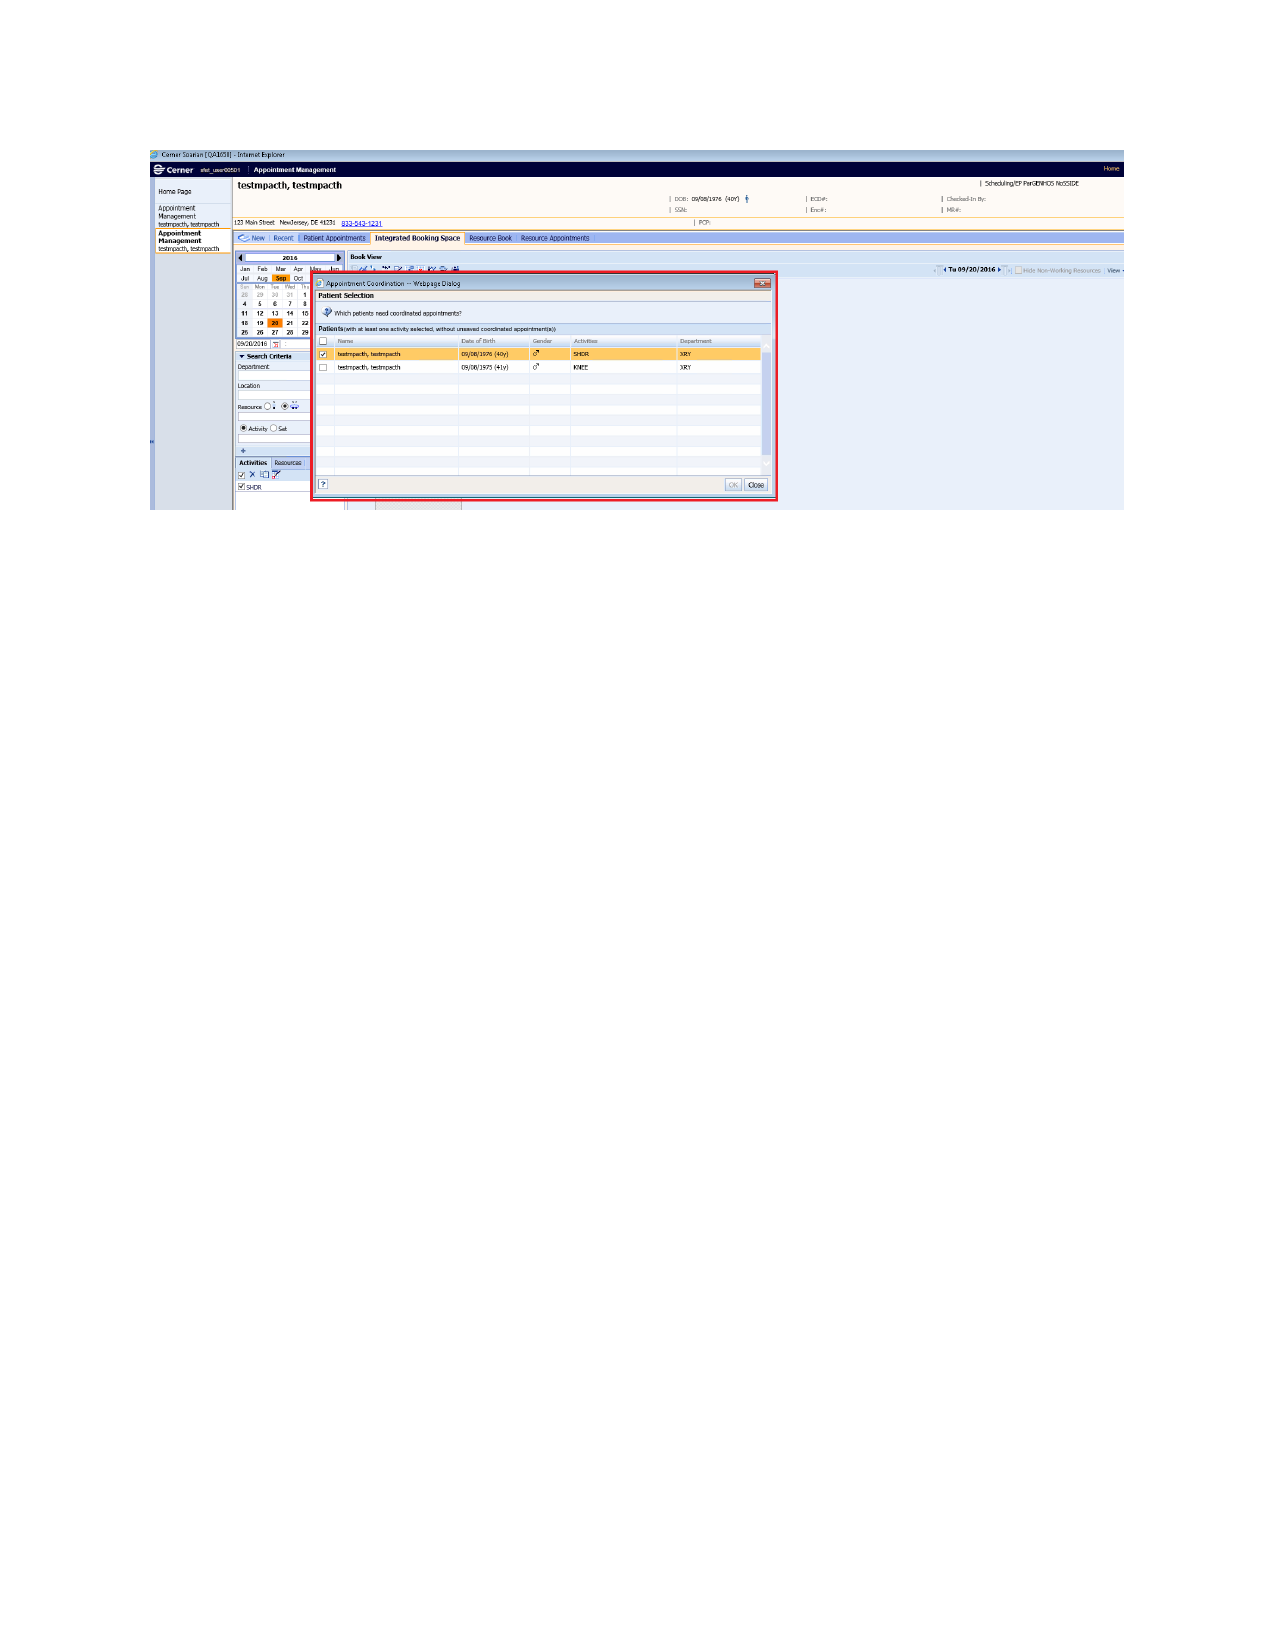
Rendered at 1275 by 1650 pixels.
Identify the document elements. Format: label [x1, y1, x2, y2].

picture [150, 150, 1124, 510]
